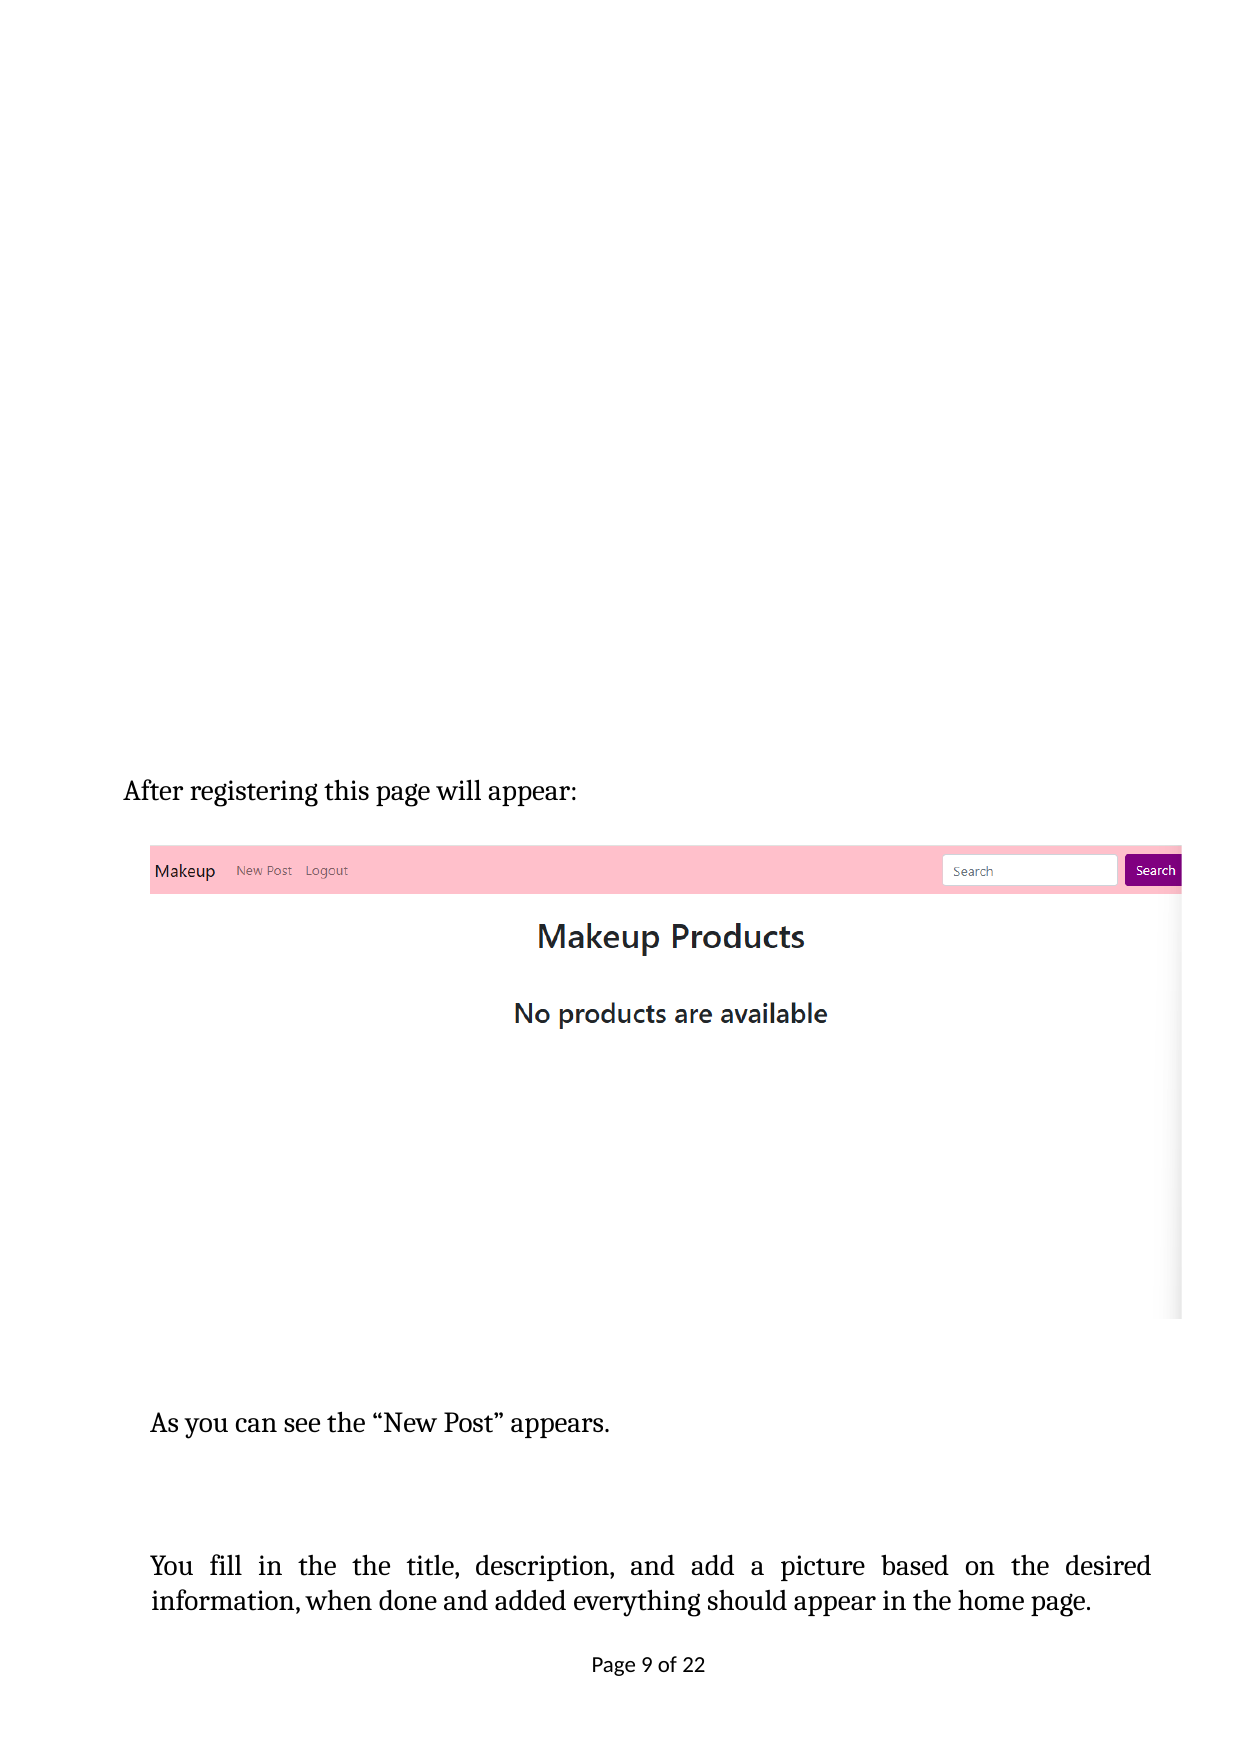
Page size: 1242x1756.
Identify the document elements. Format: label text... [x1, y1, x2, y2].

picture [150, 845, 1182, 1319]
text You fill in the the title, description, and add a picture based on the desired information, when done and added everything should appear in the home page. [150, 1549, 1153, 1617]
text As you can see the “New Post” appears. [150, 1406, 1153, 1439]
text After registering this page will appear: [123, 774, 1153, 807]
